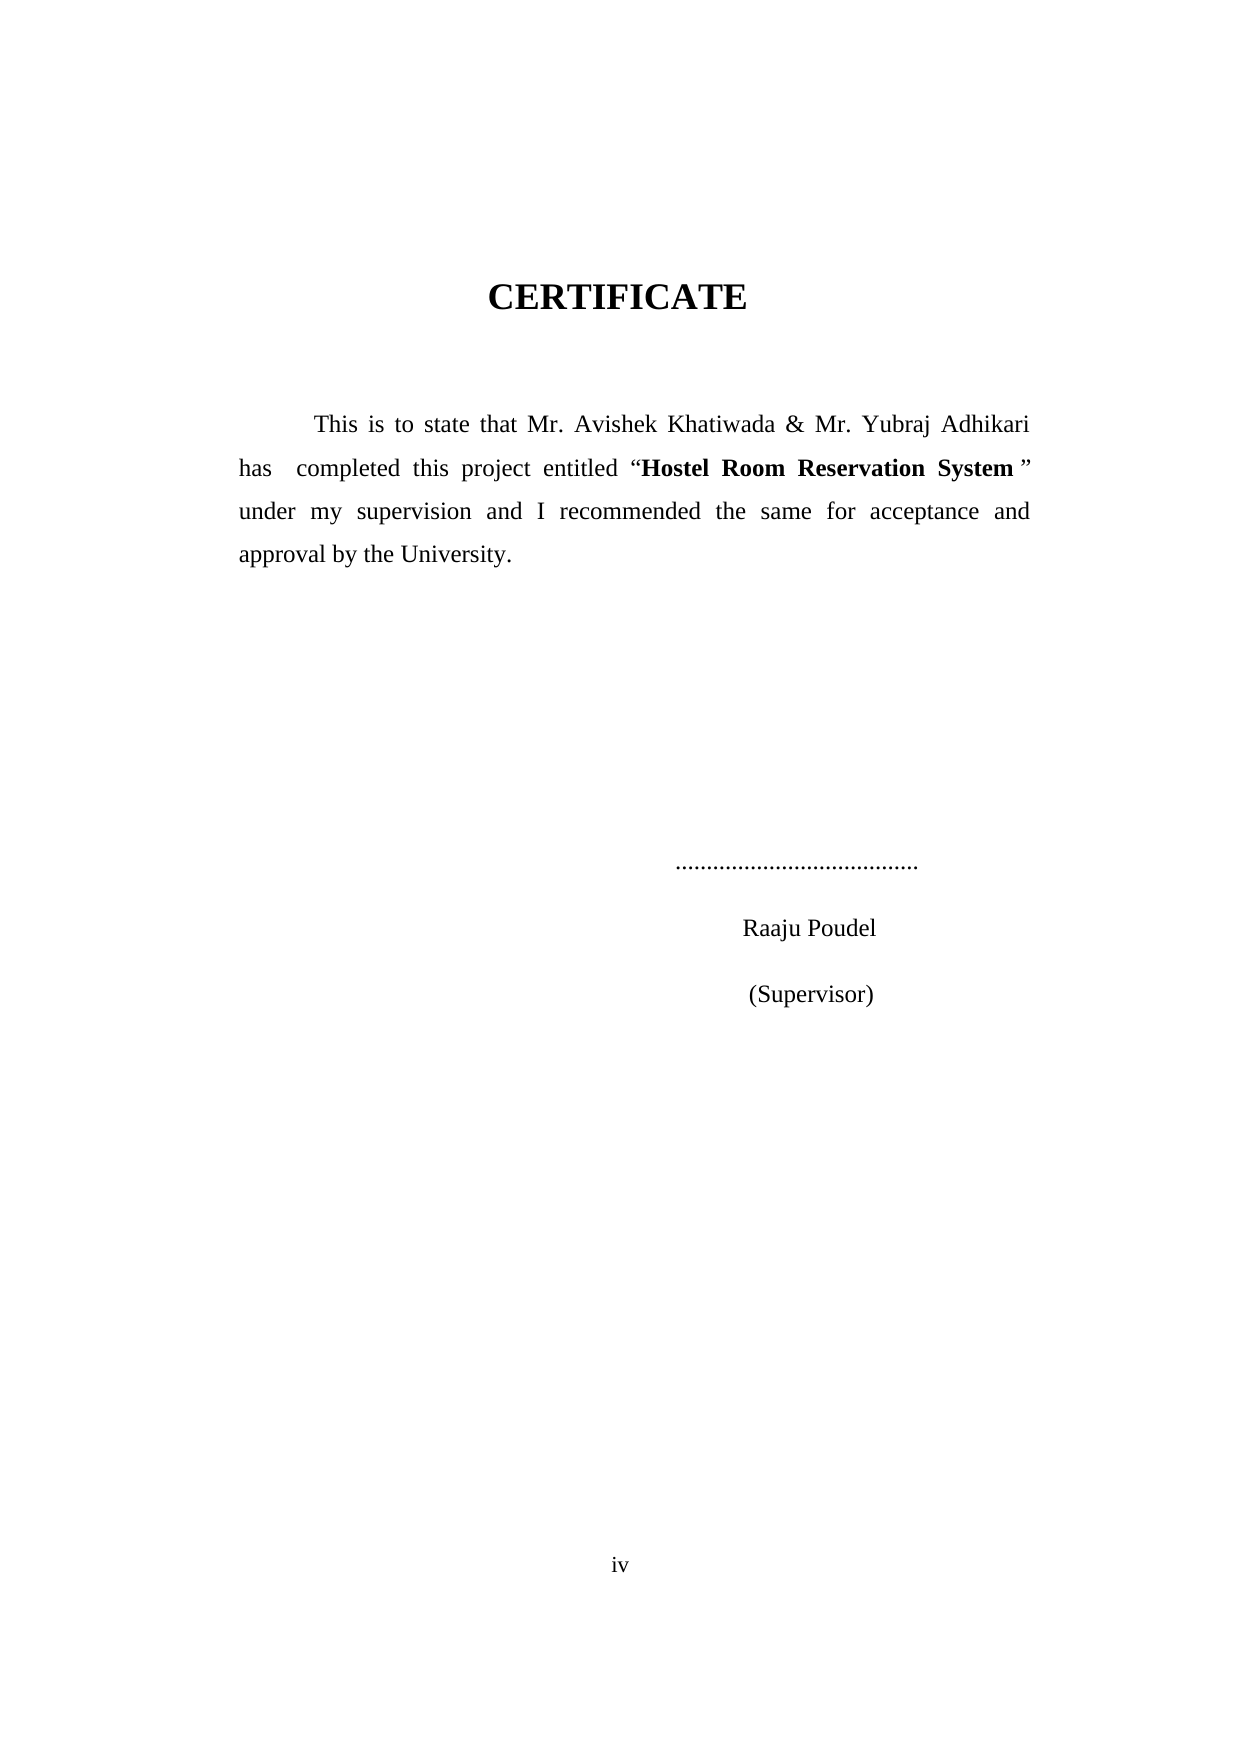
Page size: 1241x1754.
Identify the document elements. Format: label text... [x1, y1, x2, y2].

text ....................................... [667, 820, 1016, 875]
text CERTIFICATE [450, 275, 1016, 318]
text Raaju Poudel [667, 913, 1016, 941]
text (Supervisor) [667, 979, 1016, 1008]
text This is to state that Mr. Avishek Khatiwada & Mr. Yubraj Adhikari has completed this project entitled “Hostel Room Reservation System ” under my supervision and I recommended the same for acceptance and approval by the University. [238, 409, 1031, 568]
